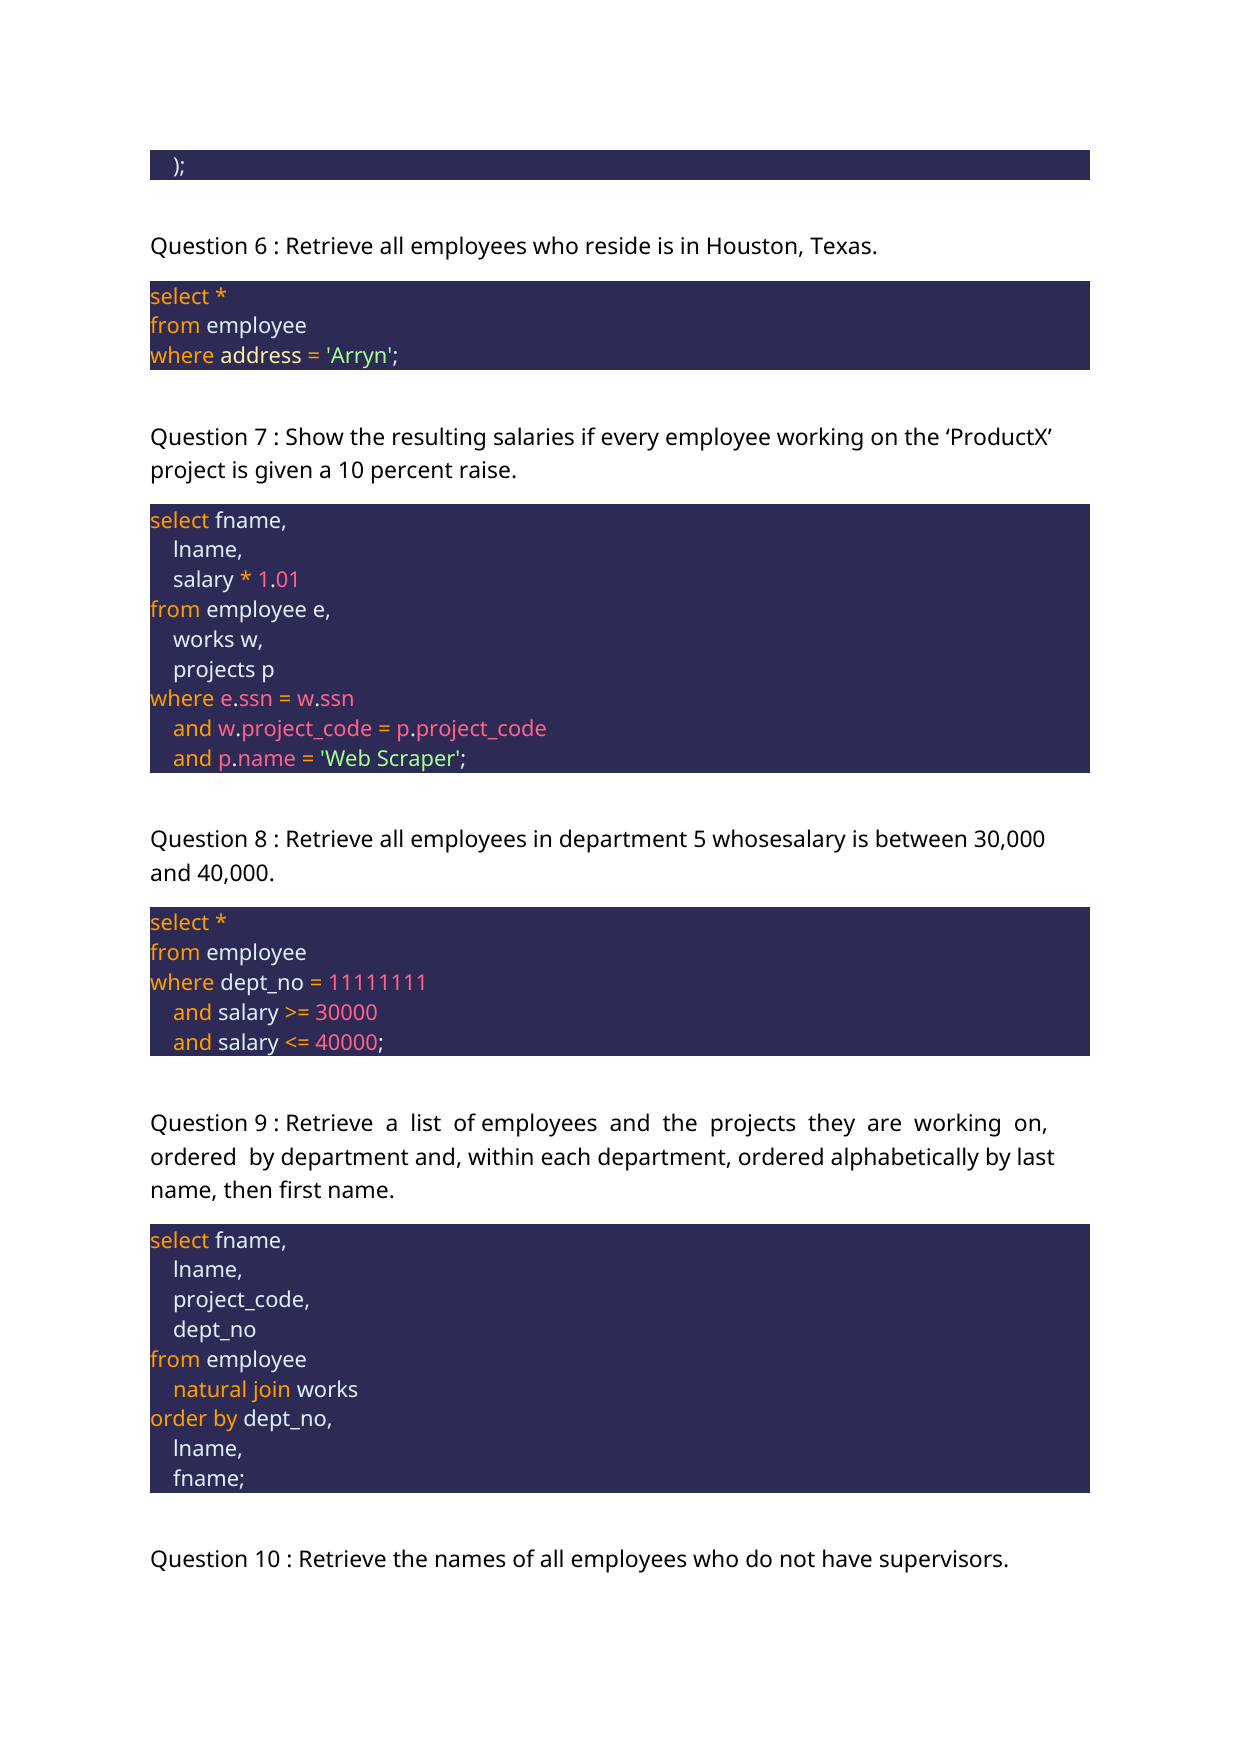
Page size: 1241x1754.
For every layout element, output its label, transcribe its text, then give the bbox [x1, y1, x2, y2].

text from employee [150, 1344, 1090, 1373]
text lname, [150, 1433, 1090, 1463]
text projects p [150, 653, 1090, 683]
text order by dept_no, [150, 1403, 1090, 1433]
text Question 6 : Retrieve all employees who reside is in Houston, Texas. [150, 230, 1090, 261]
text select * [150, 281, 1090, 310]
text lname, [150, 534, 1090, 564]
text from employee [150, 937, 1090, 967]
text project_code, [150, 1284, 1090, 1314]
text select fname, [150, 504, 1090, 534]
text and salary >= 30000 [150, 997, 1090, 1026]
text and p.name = 'Web Scraper'; [150, 743, 1090, 773]
text lname, [150, 1254, 1090, 1284]
text fname; [150, 1463, 1090, 1493]
text select * [150, 907, 1090, 937]
text dept_no [150, 1314, 1090, 1344]
text and salary <= 40000; [150, 1026, 1090, 1056]
text select fname, [150, 1224, 1090, 1254]
text salary * 1.01 [150, 564, 1090, 594]
text Question 10 : Retrieve the names of all employees who do not have supervisors. [150, 1543, 1090, 1574]
text Question 8 : Retrieve all employees in department 5 whosesalary is between 30,000 and 40,000. [150, 823, 1090, 888]
text from employee e, [150, 594, 1090, 624]
text ); [150, 150, 1090, 180]
text Question 9 : Retrieve a list of employees and the projects they are working on, ordered by department and, within each department, ordered alphabetically by last name, then first name. [150, 1107, 1090, 1205]
text where e.ssn = w.ssn [150, 683, 1090, 713]
text Question 7 : Show the resulting salaries if every employee working on the ‘ProductX’ project is given a 10 percent raise. [150, 420, 1090, 485]
text natural join works [150, 1373, 1090, 1403]
text works w, [150, 624, 1090, 653]
text where address = 'Arryn'; [150, 340, 1090, 370]
text where dept_no = 11111111 [150, 967, 1090, 997]
text and w.project_code = p.project_code [150, 713, 1090, 743]
text from employee [150, 310, 1090, 340]
